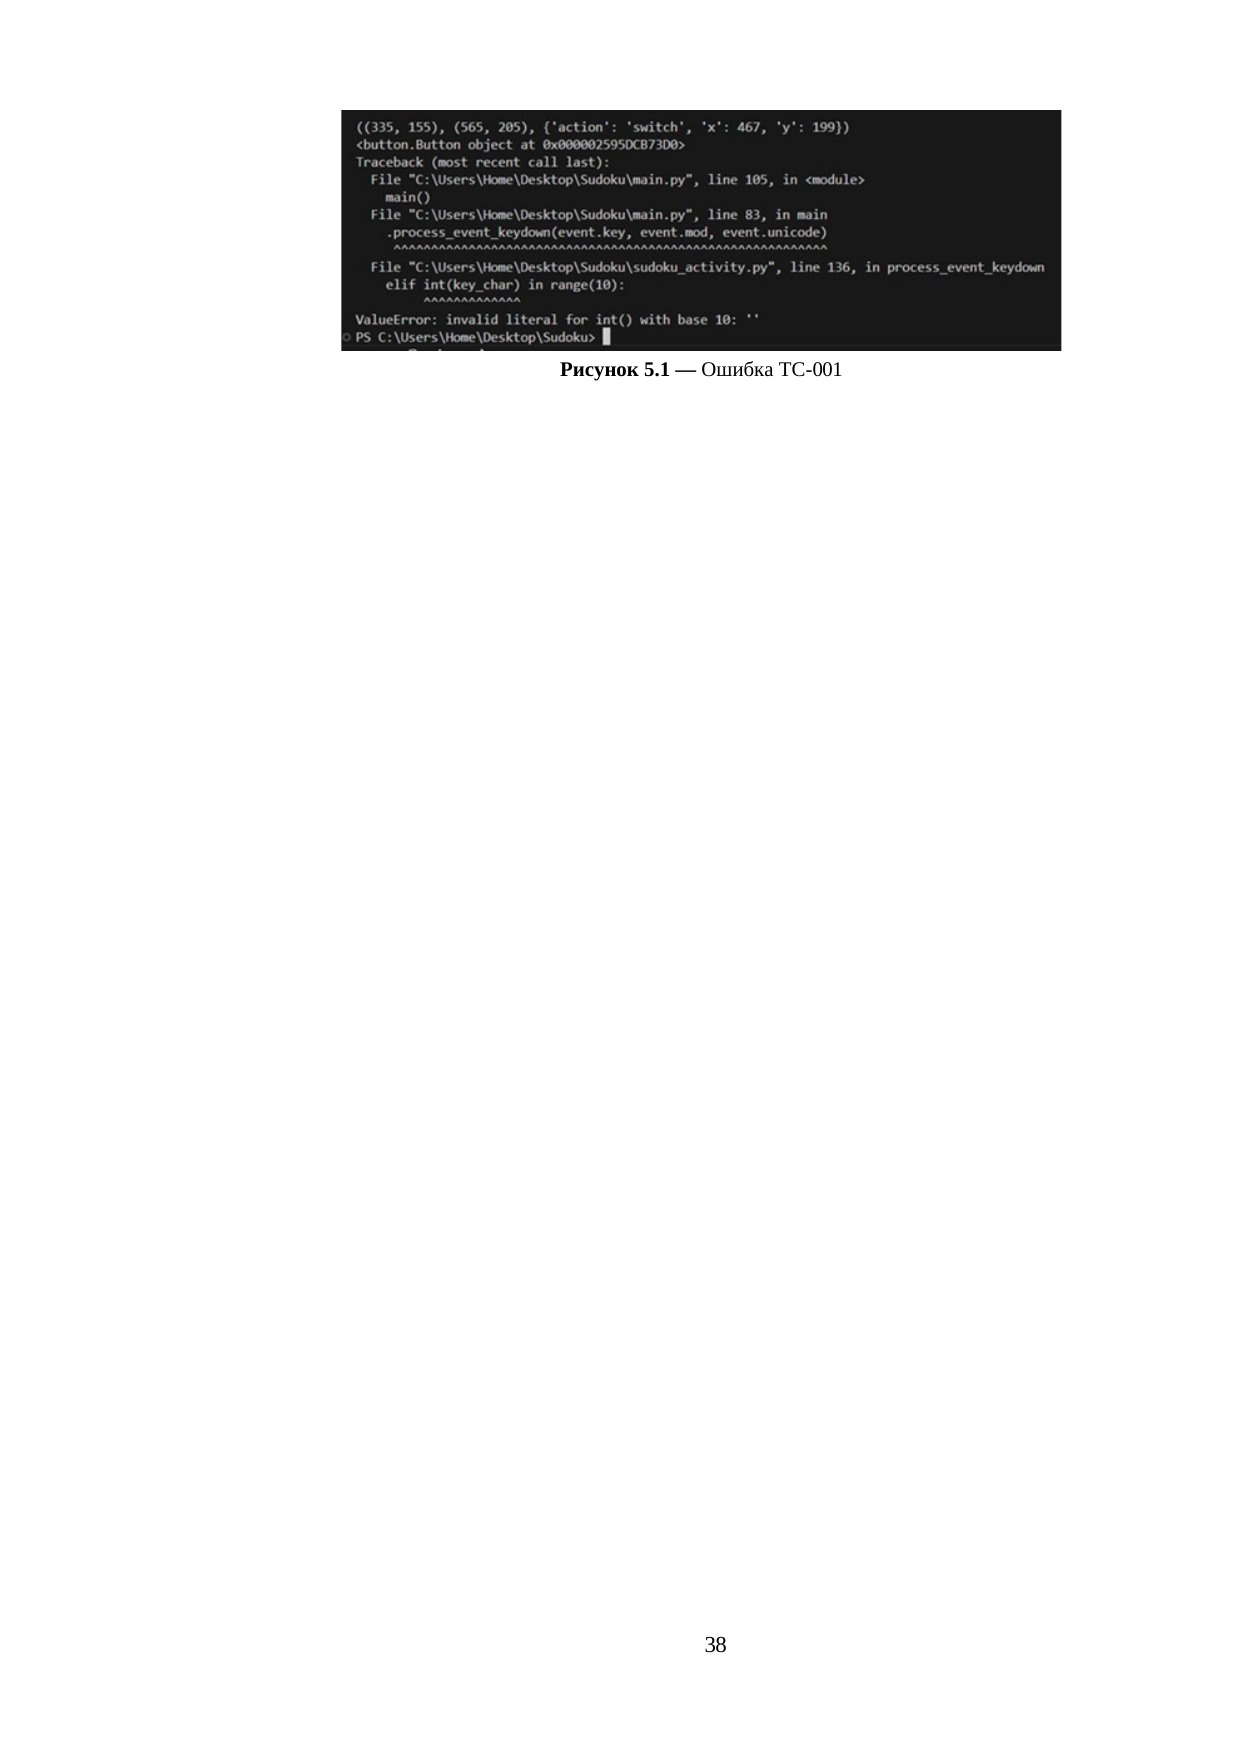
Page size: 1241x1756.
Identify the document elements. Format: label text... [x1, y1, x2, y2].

picture [341, 110, 1062, 351]
text Рисунок 5.1 — Ошибка TC-001 [133, 357, 1196, 381]
